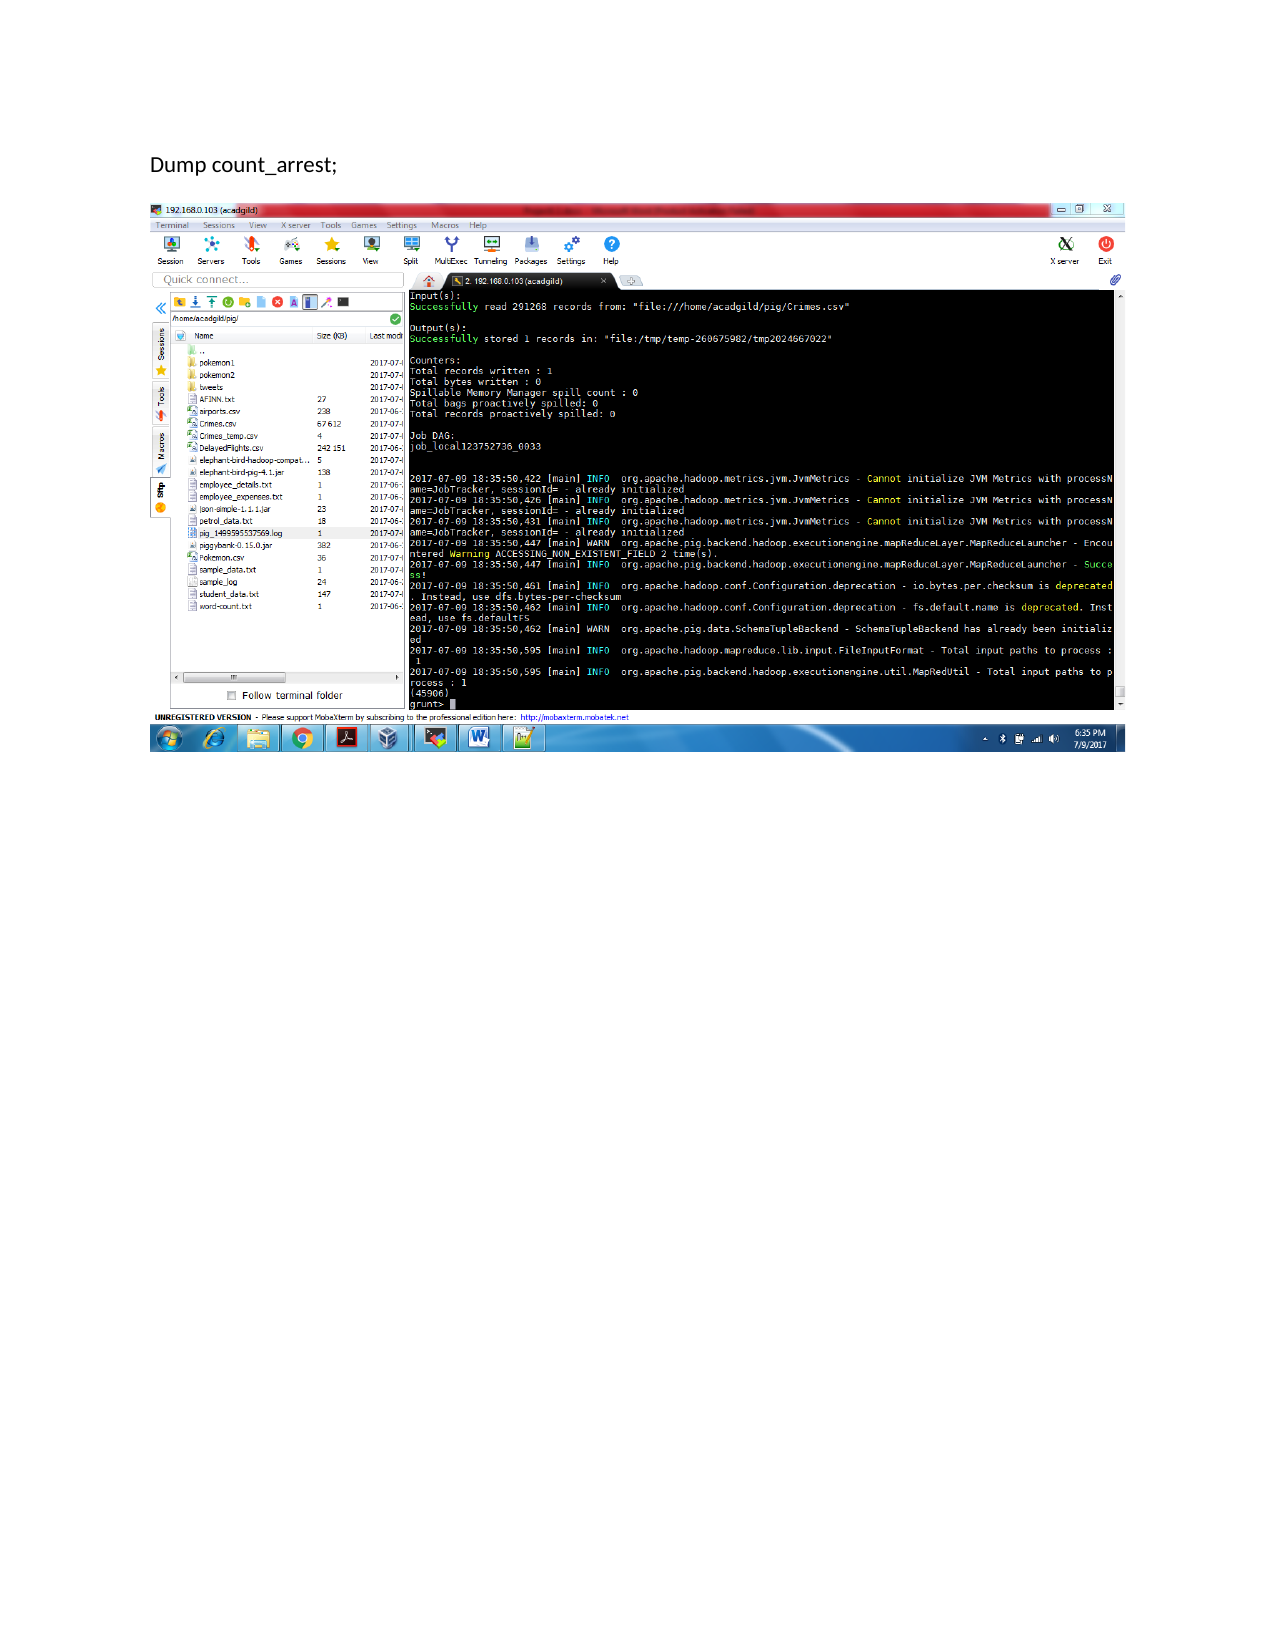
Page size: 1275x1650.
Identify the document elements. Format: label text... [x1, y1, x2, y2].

text Dump count_arrest; [150, 150, 1125, 178]
picture [150, 203, 1125, 752]
